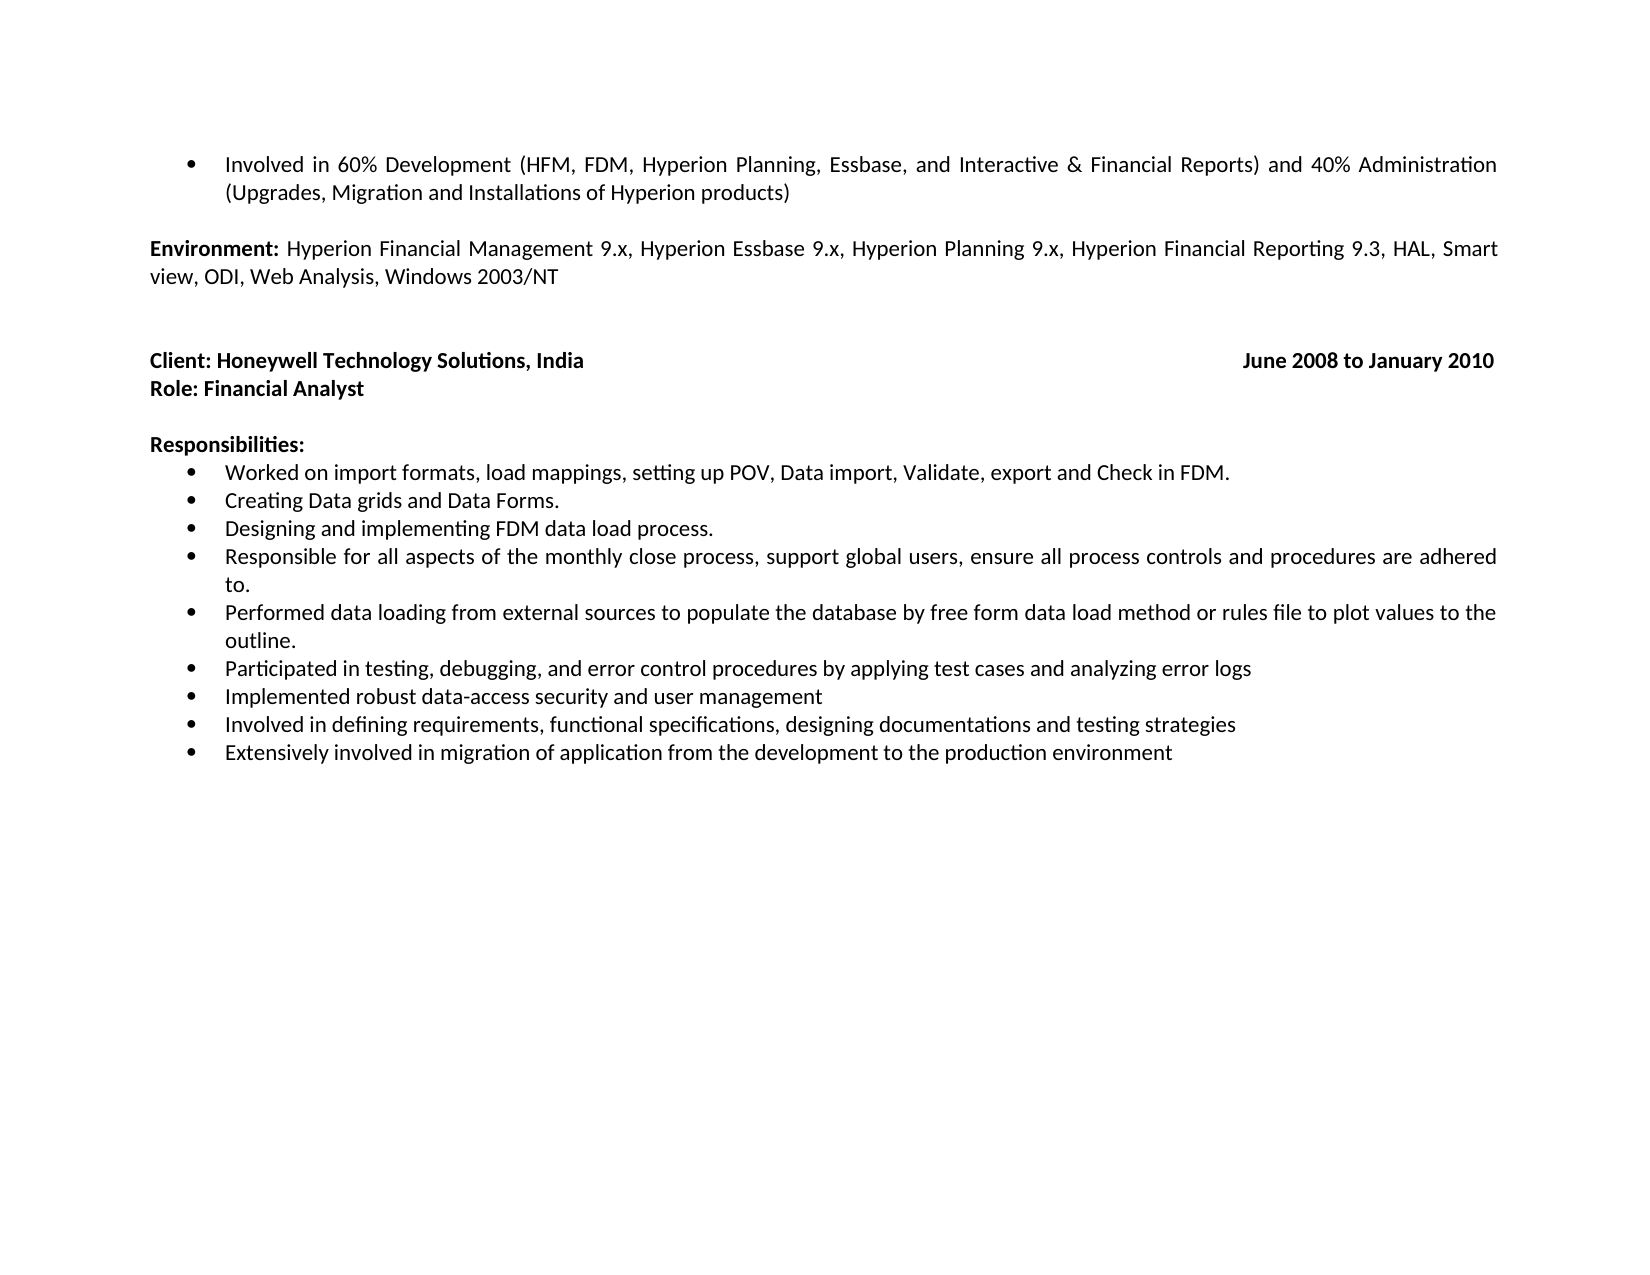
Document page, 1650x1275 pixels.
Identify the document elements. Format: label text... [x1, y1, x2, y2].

text Client: Honeywell Technology Solutions, India June 2008 to January 2010 [150, 346, 1500, 374]
list Creating Data grids and Data Forms. [187, 486, 1500, 514]
list Participated in testing, debugging, and error control procedures by applying test cases and analyzing error logs [187, 654, 1500, 682]
list Involved in defining requirements, functional specifications, designing documentations and testing strategies [187, 710, 1500, 738]
list Worked on import formats, load mappings, setting up POV, Data import, Validate, export and Check in FDM. [187, 458, 1500, 486]
list Responsible for all aspects of the monthly close process, support global users, ensure all process controls and procedures are adhered to. [187, 542, 1500, 598]
list Extensively involved in migration of application from the development to the production environment [187, 738, 1500, 766]
list Implemented robust data-access security and user management [187, 682, 1500, 710]
text Environment: Hyperion Financial Management 9.x, Hyperion Essbase 9.x, Hyperion Planning 9.x, Hyperion Financial Reporting 9.3, HAL, Smart view, ODI, Web Analysis, Windows 2003/NT [150, 234, 1500, 290]
text Role: Financial Analyst [150, 374, 1500, 402]
text Responsibilities: [150, 430, 1500, 458]
list Designing and implementing FDM data load process. [187, 514, 1500, 542]
list Performed data loading from external sources to populate the database by free form data load method or rules file to plot values to the outline. [187, 598, 1500, 654]
list Involved in 60% Development (HFM, FDM, Hyperion Planning, Essbase, and Interactive & Financial Reports) and 40% Administration (Upgrades, Migration and Installations of Hyperion products) [187, 150, 1500, 206]
